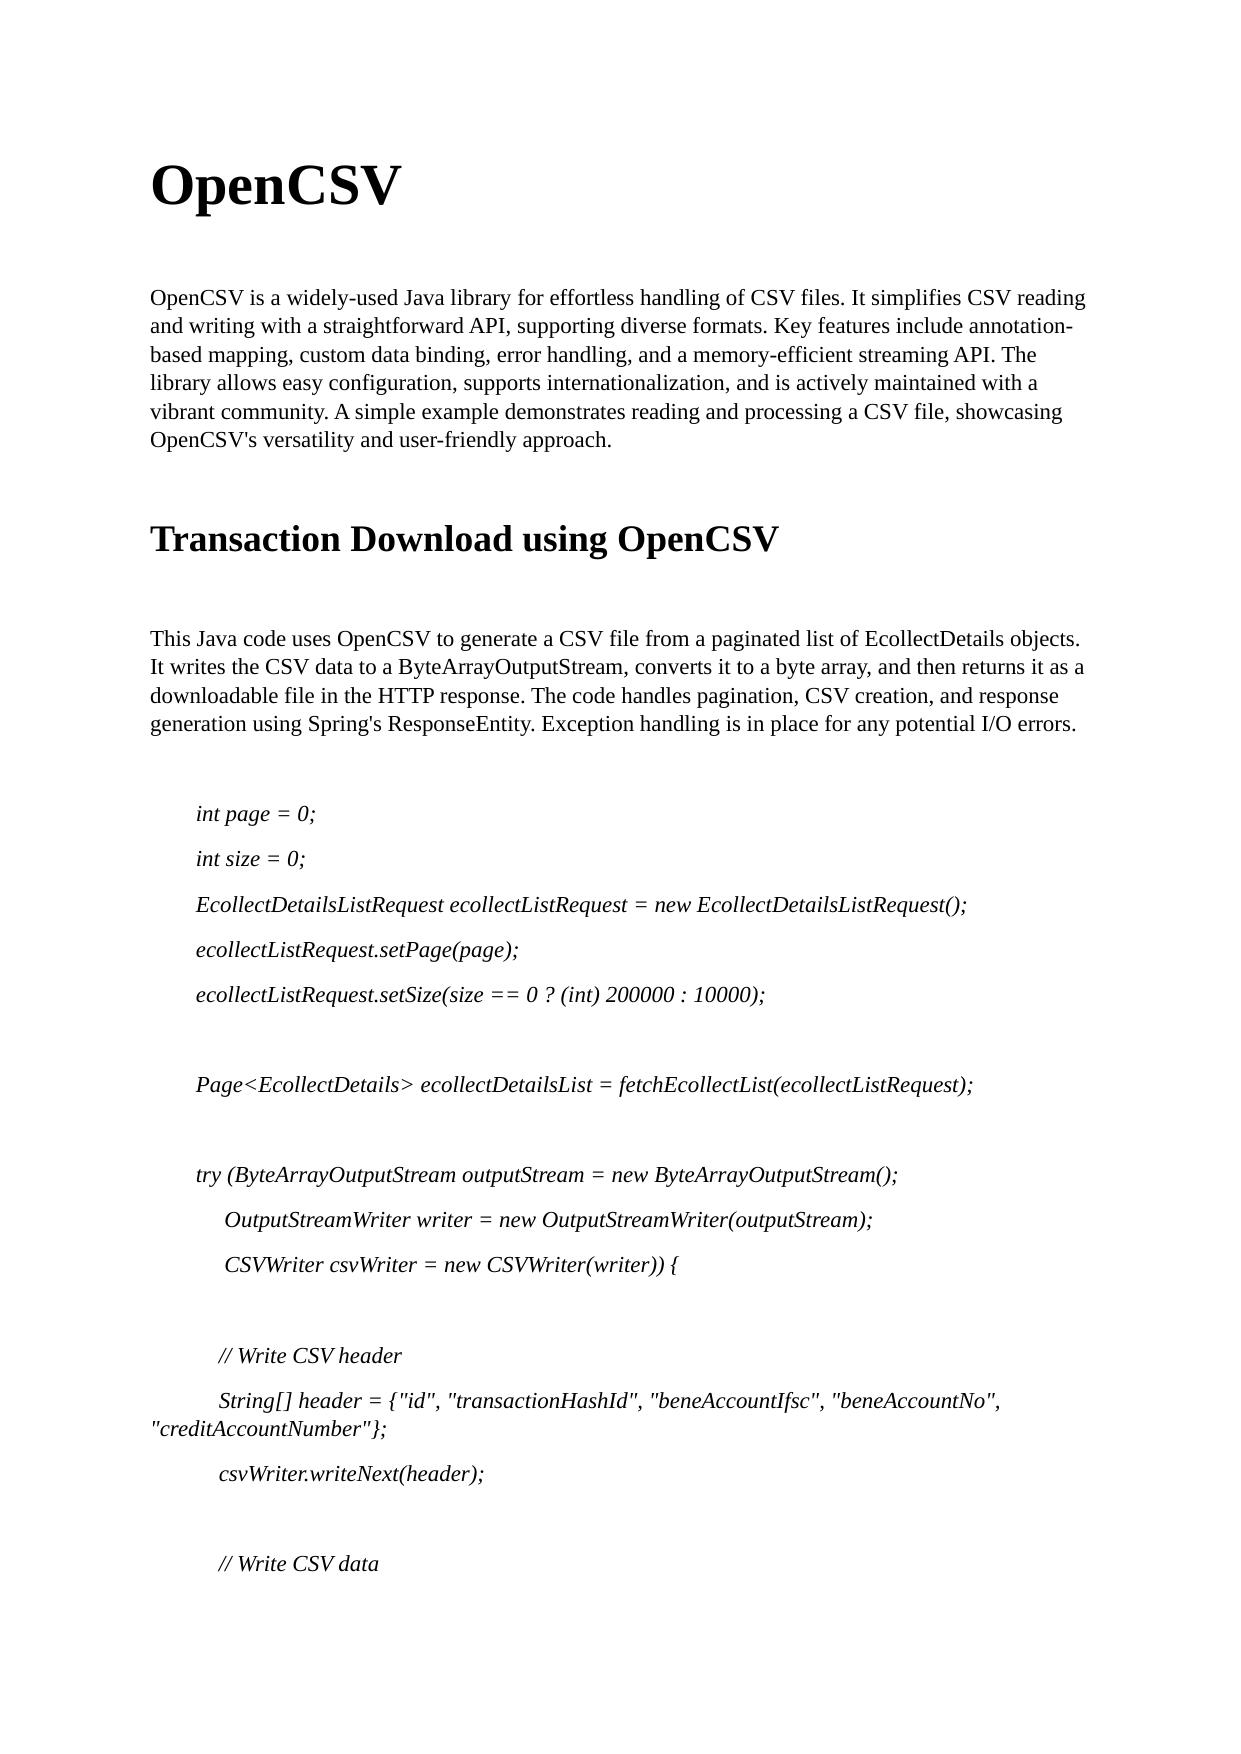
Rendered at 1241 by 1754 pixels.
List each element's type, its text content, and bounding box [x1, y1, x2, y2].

text ecollectListRequest.setPage(page); [150, 936, 1090, 962]
text int size = 0; [150, 846, 1090, 872]
text CSVWriter csvWriter = new CSVWriter(writer)) { [150, 1251, 1090, 1278]
text EcollectDetailsListRequest ecollectListRequest = new EcollectDetailsListRequest(); [150, 891, 1090, 917]
text ecollectListRequest.setSize(size == 0 ? (int) 200000 : 10000); [150, 981, 1090, 1007]
text // Write CSV header [150, 1342, 1090, 1368]
text String[] header = {"id", "transactionHashId", "beneAccountIfsc", "beneAccountNo", "creditAccountNumber"}; [150, 1387, 1090, 1442]
text OpenCSV [150, 150, 1090, 217]
text This Java code uses OpenCSV to generate a CSV file from a paginated list of EcollectDetails objects. It writes the CSV data to a ByteArrayOutputStream, converts it to a byte array, and then returns it as a downloadable file in the HTTP response. The code handles pagination, CSV creation, and response generation using Spring's ResponseEntity. Exception handling is in place for any potential I/O errors. [150, 625, 1090, 737]
text OpenCSV is a widely-used Java library for effortless handling of CSV files. It simplifies CSV reading and writing with a straightforward API, supporting diverse formats. Key features include annotation-based mapping, custom data binding, error handling, and a memory-efficient streaming API. The library allows easy configuration, supports internationalization, and is actively maintained with a vibrant community. A simple example demonstrates reading and processing a CSV file, showcasing OpenCSV's versatility and user-friendly approach. [150, 284, 1090, 453]
text // Write CSV data [150, 1551, 1090, 1577]
text OutputStreamWriter writer = new OutputStreamWriter(outputStream); [150, 1206, 1090, 1233]
text try (ByteArrayOutputStream outputStream = new ByteArrayOutputStream(); [150, 1161, 1090, 1188]
text Page<EcollectDetails> ecollectDetailsList = fetchEcollectList(ecollectListRequest); [150, 1071, 1090, 1097]
text Transaction Download using OpenCSV [150, 517, 1090, 560]
text int page = 0; [150, 800, 1090, 827]
text csvWriter.writeNext(header); [150, 1460, 1090, 1487]
